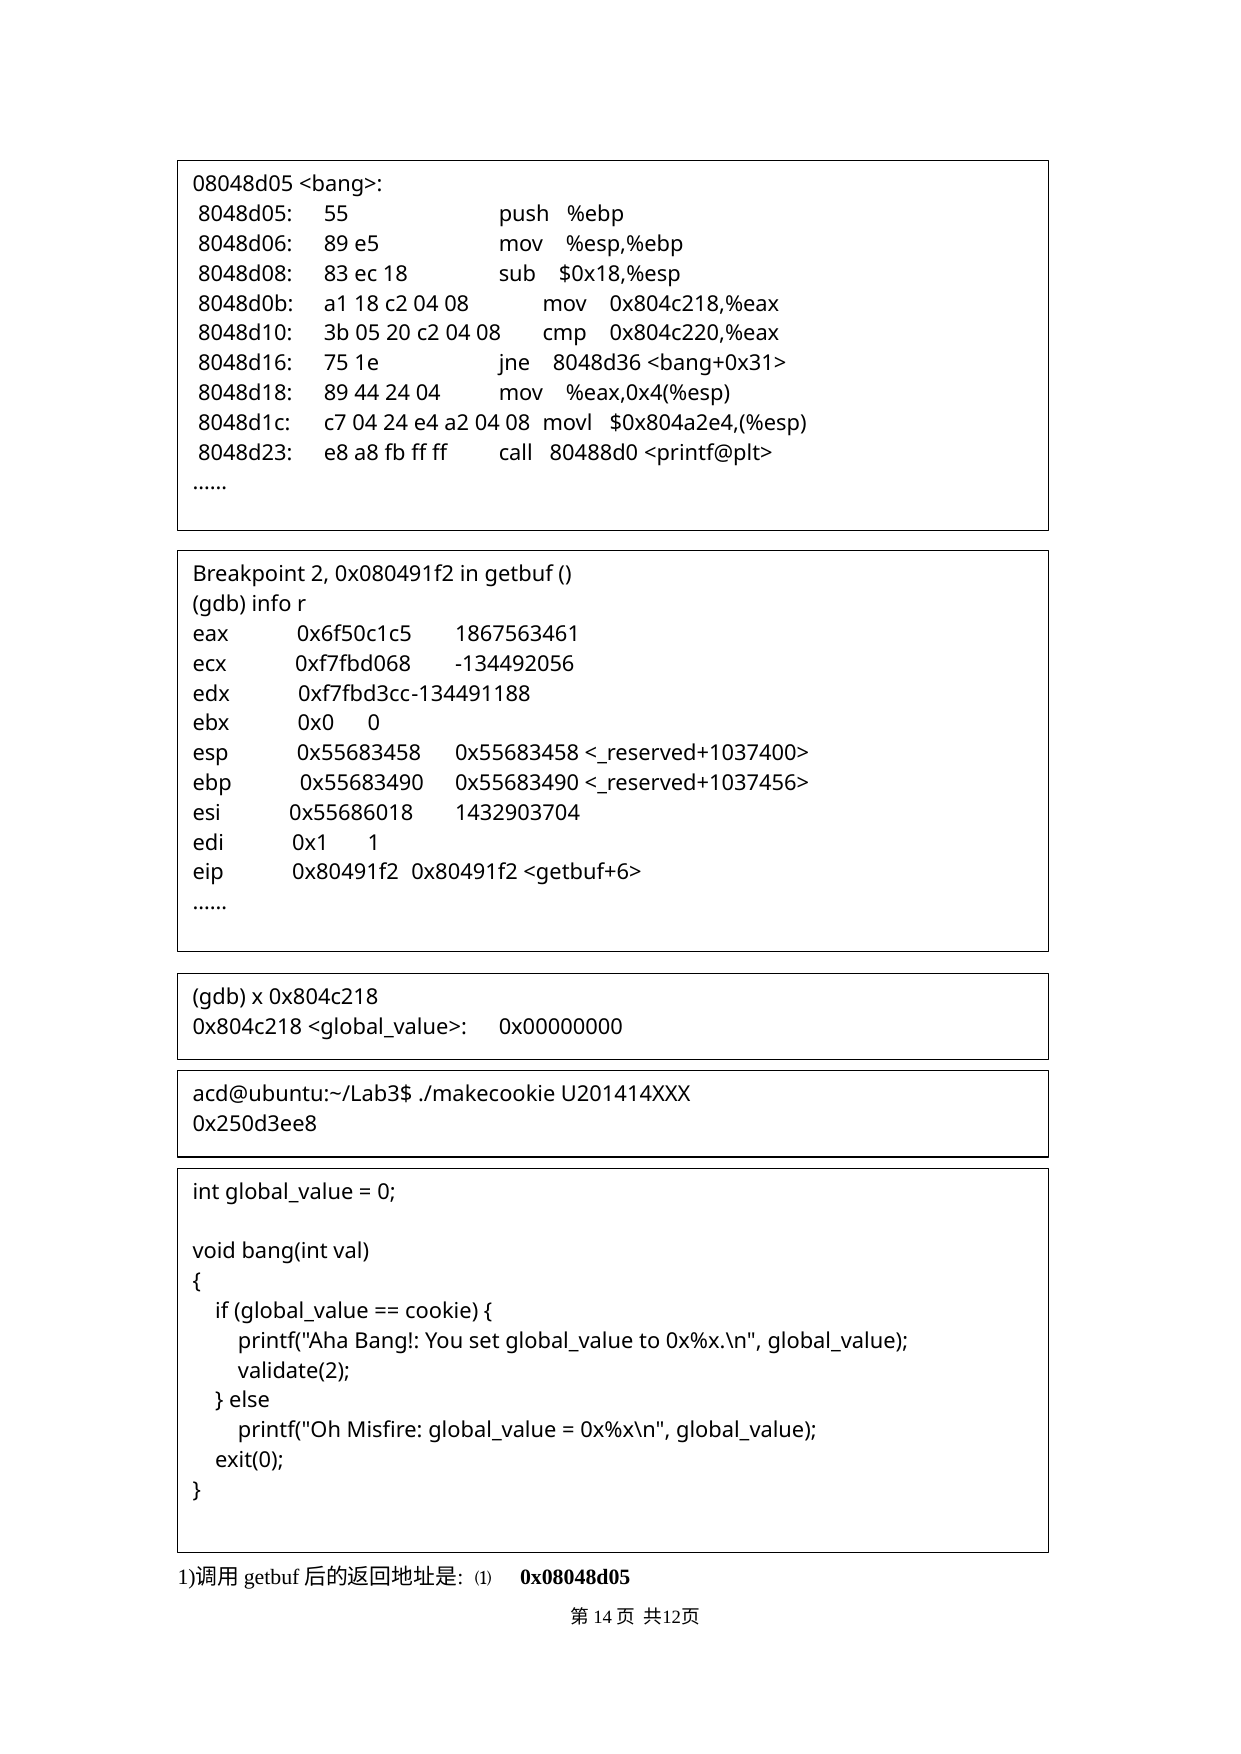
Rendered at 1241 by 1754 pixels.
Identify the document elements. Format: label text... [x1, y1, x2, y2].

list 1)调用getbuf后的返回地址是: ⑴ 0x08048d05 [177, 1558, 1092, 1591]
